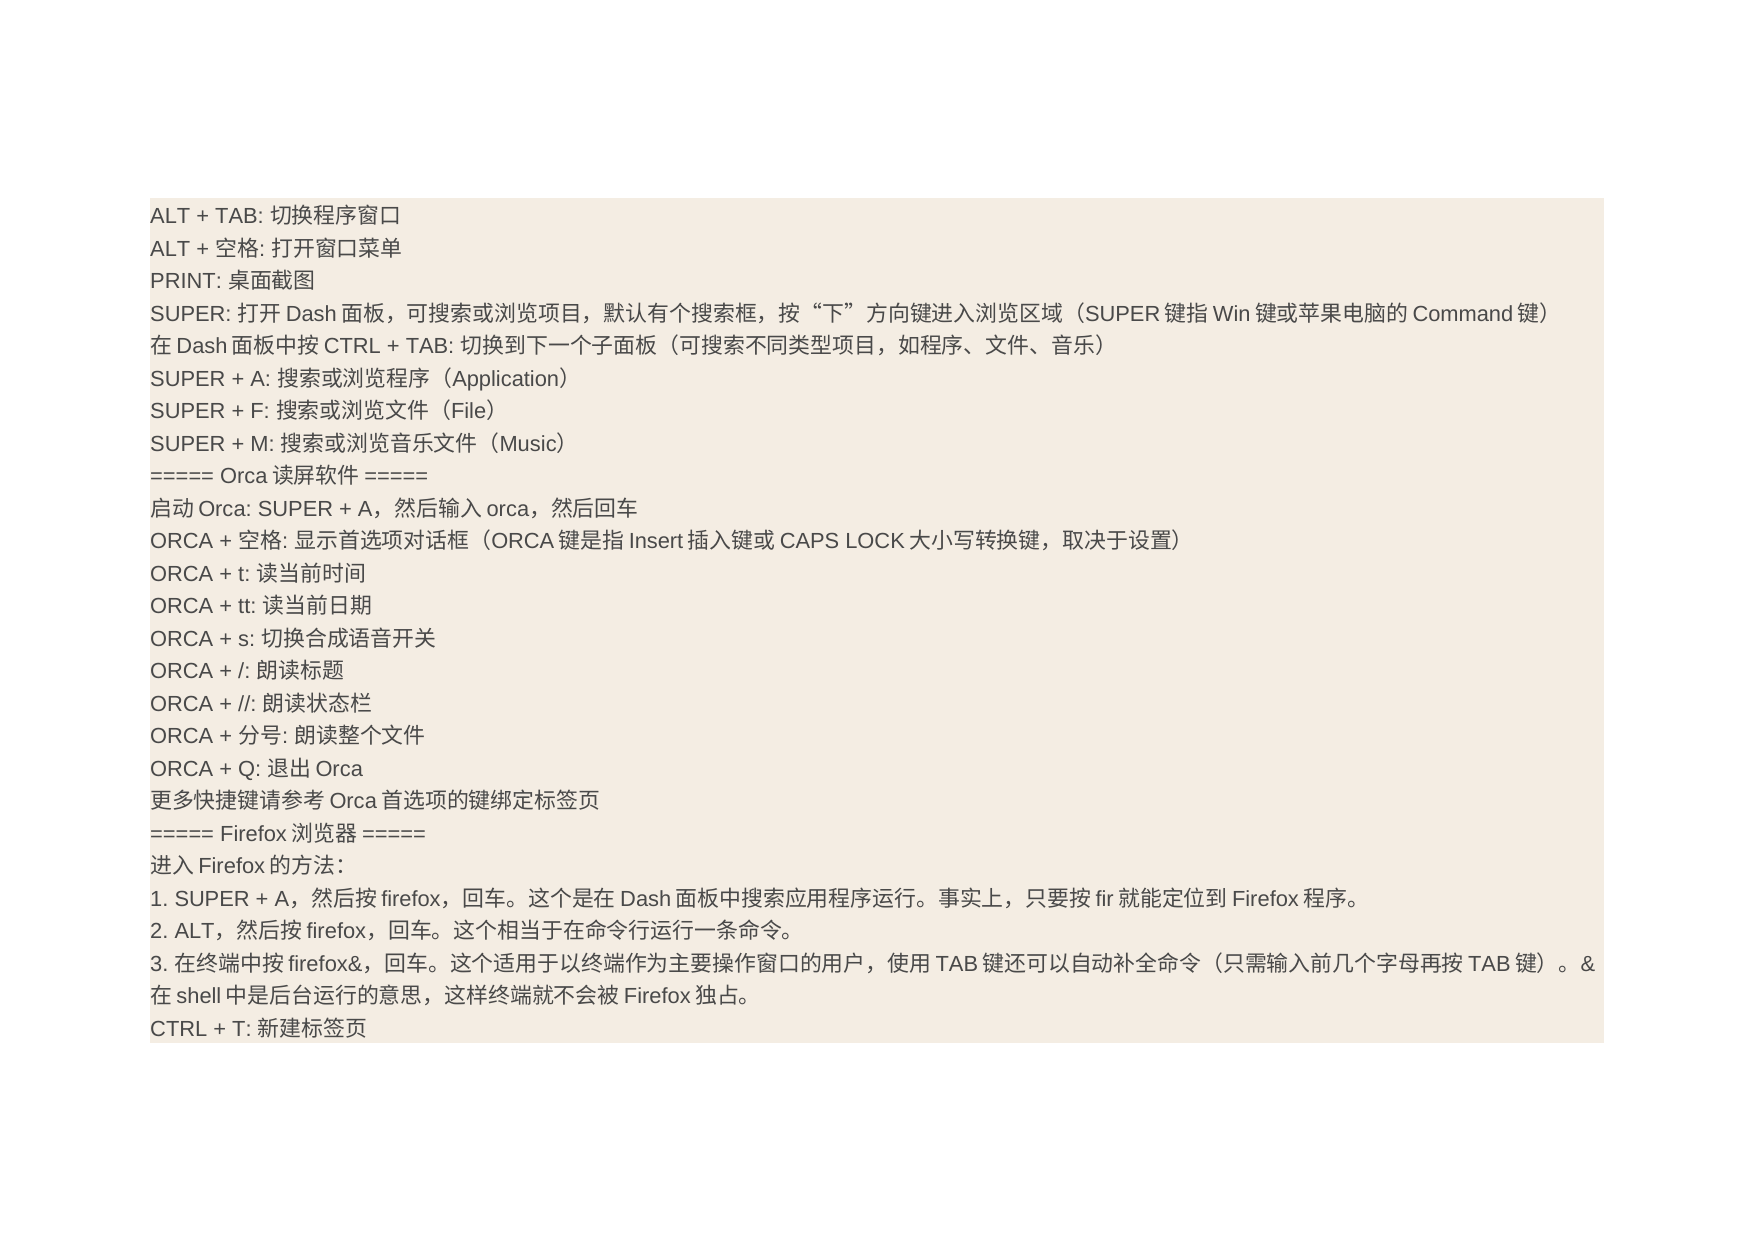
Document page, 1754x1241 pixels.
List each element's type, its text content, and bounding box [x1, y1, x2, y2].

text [150, 198, 1604, 295]
text ===== Orca读屏软件 ===== 启动Orca: SUPER + A，然后输入orca，然后回车 ORCA + 空格: 显示首选项对话框（ORCA键是指Insert插入键或CAPS LOCK大小写转换键，取决于设置） ORCA + t: 读当前时间 ORCA + tt: 读当前日期 ORCA + s: 切换合成语音开关 ORCA + /: 朗读标题 ORCA + //: 朗读状态栏 ORCA + 分号: 朗读整个文件 ORCA + Q: 退出Orca 更多快捷键请参考Orca首选项的键绑定标签页 [150, 458, 1604, 815]
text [150, 815, 1604, 1043]
text SUPER: 打开Dash面板，可搜索或浏览项目，默认有个搜索框，按“下”方向键进入浏览区域（SUPER键指Win键或苹果电脑的Command键） 在Dash面板中按CTRL + TAB: 切换到下一个子面板（可搜索不同类型项目，如程序、文件、音乐） SUPER + A: 搜索或浏览程序（Application） SUPER + F: 搜索或浏览文件（File） SUPER + M: 搜索或浏览音乐文件（Music） [150, 295, 1604, 458]
